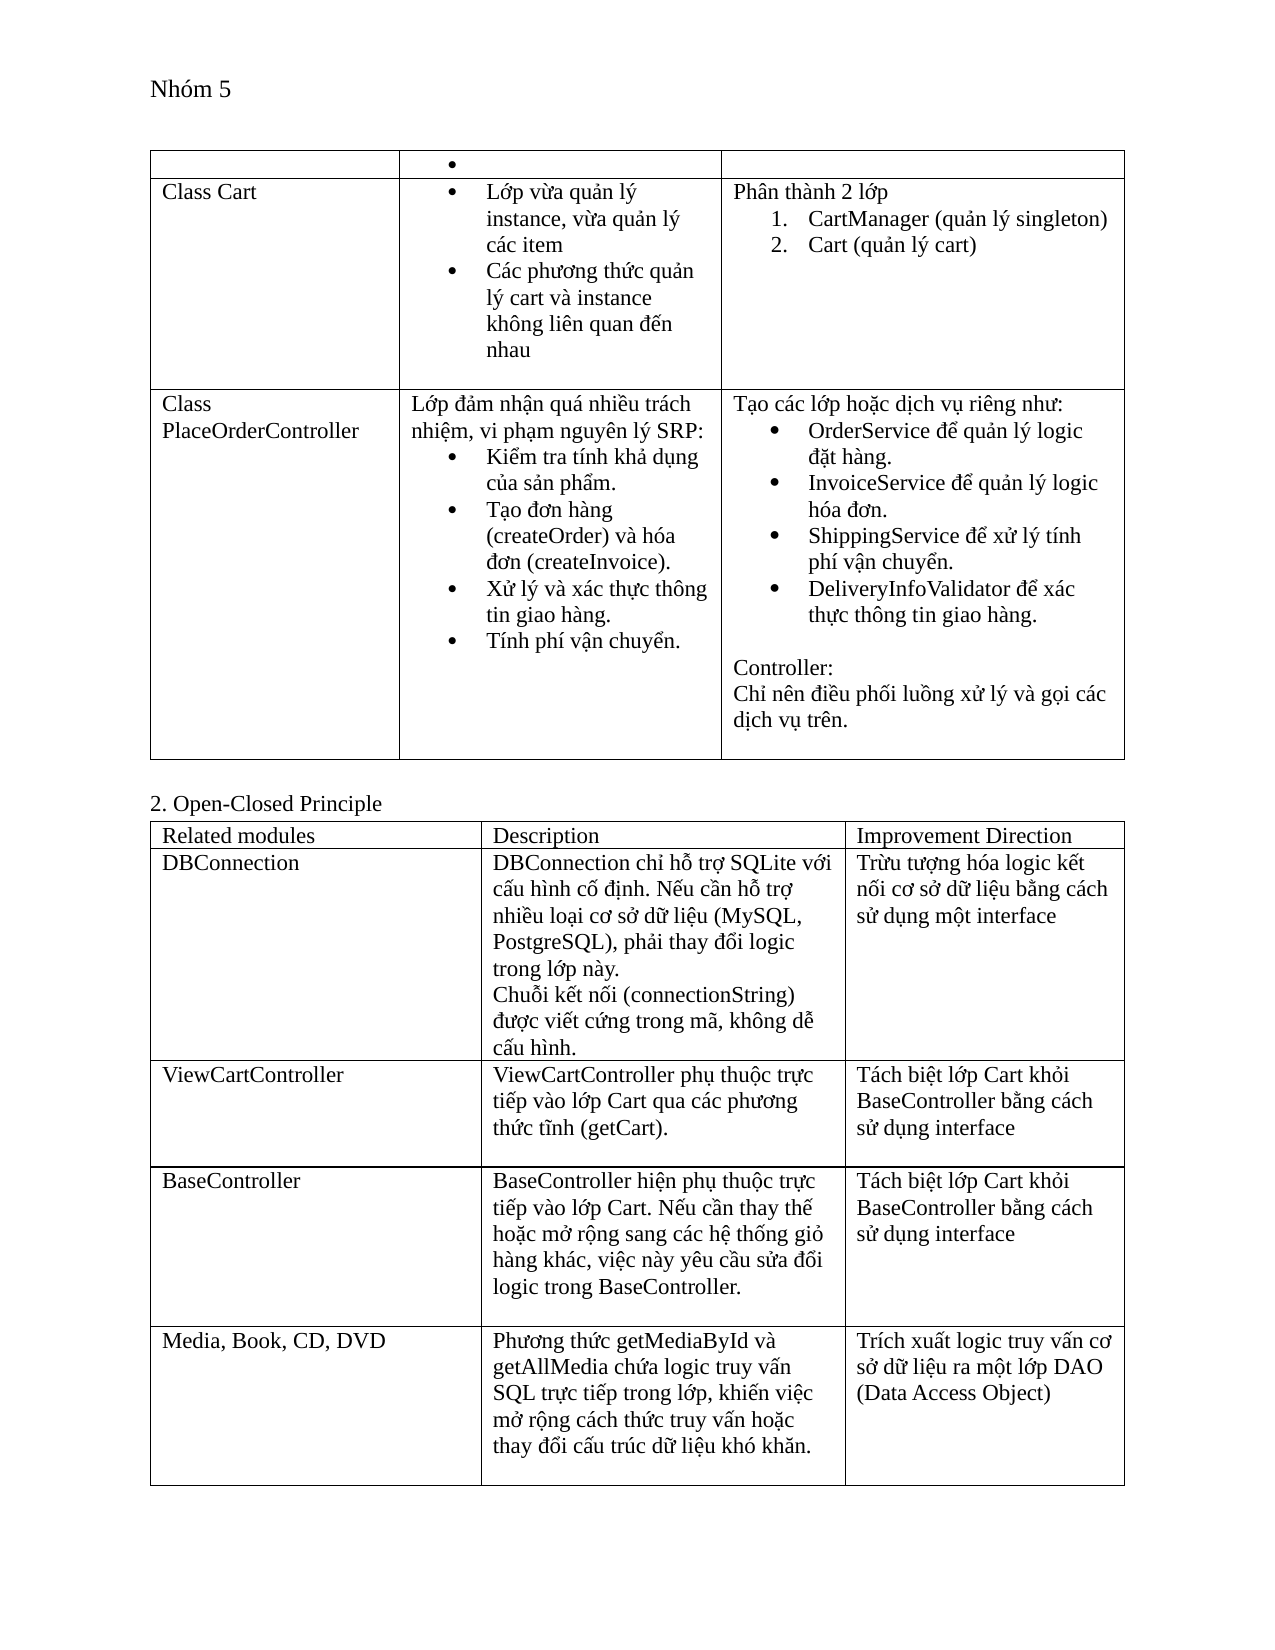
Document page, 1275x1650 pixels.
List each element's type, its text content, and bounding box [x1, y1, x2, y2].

table_cell BaseController [151, 1168, 481, 1326]
table_cell Trừu tượng hóa logic kết nối cơ sở dữ liệu bằng cách sử dụng một interface [846, 849, 1124, 1060]
table_cell ViewCartController phụ thuộc trực tiếp vào lớp Cart qua các phương thức tĩnh (getCart). [482, 1061, 845, 1166]
table_cell Phân thành 2 lớp CartManager (quản lý singleton) Cart (quản lý cart) [722, 179, 1124, 389]
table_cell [400, 151, 721, 177]
table_cell Tạo các lớp hoặc dịch vụ riêng như: OrderService để quản lý logic đặt hàng. InvoiceService để quản lý logic hóa đơn. ShippingService để xử lý tính phí vận chuyển. DeliveryInfoValidator để xác thực thông tin giao hàng. Controller: Chỉ nên điều phối luồng xử lý và gọi các dịch vụ trên. [722, 390, 1124, 759]
table_cell ViewCartController [151, 1061, 481, 1166]
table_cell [151, 151, 399, 177]
subtitle 2. Open-Closed Principle [150, 791, 1125, 817]
table_cell DBConnection chỉ hỗ trợ SQLite với cấu hình cố định. Nếu cần hỗ trợ nhiều loại cơ sở dữ liệu (MySQL, PostgreSQL), phải thay đổi logic trong lớp này. Chuỗi kết nối (connectionString) được viết cứng trong mã, không dễ cấu hình. [482, 849, 845, 1060]
table_cell Phương thức getMediaById và getAllMedia chứa logic truy vấn SQL trực tiếp trong lớp, khiến việc mở rộng cách thức truy vấn hoặc thay đổi cấu trúc dữ liệu khó khăn. [482, 1327, 845, 1485]
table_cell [722, 151, 1124, 177]
table_cell Class PlaceOrderController [151, 390, 399, 759]
table_cell Lớp vừa quản lý instance, vừa quản lý các item Các phương thức quản lý cart và instance không liên quan đến nhau [400, 179, 721, 389]
table_cell Class Cart [151, 179, 399, 389]
table_header Related modules [151, 822, 481, 848]
table_cell BaseController hiện phụ thuộc trực tiếp vào lớp Cart. Nếu cần thay thế hoặc mở rộng sang các hệ thống giỏ hàng khác, việc này yêu cầu sửa đổi logic trong BaseController. [482, 1168, 845, 1326]
table_header Description [482, 822, 845, 848]
table_header Improvement Direction [846, 822, 1124, 848]
table_cell Trích xuất logic truy vấn cơ sở dữ liệu ra một lớp DAO (Data Access Object) [846, 1327, 1124, 1485]
table_cell DBConnection [151, 849, 481, 1060]
table_cell Tách biệt lớp Cart khỏi BaseController bằng cách sử dụng interface [846, 1168, 1124, 1326]
table_cell Tách biệt lớp Cart khỏi BaseController bằng cách sử dụng interface [846, 1061, 1124, 1166]
table_cell Lớp đảm nhận quá nhiều trách nhiệm, vi phạm nguyên lý SRP: Kiểm tra tính khả dụng của sản phẩm. Tạo đơn hàng (createOrder) và hóa đơn (createInvoice). Xử lý và xác thực thông tin giao hàng. Tính phí vận chuyển. [400, 390, 721, 759]
table_cell Media, Book, CD, DVD [151, 1327, 481, 1485]
